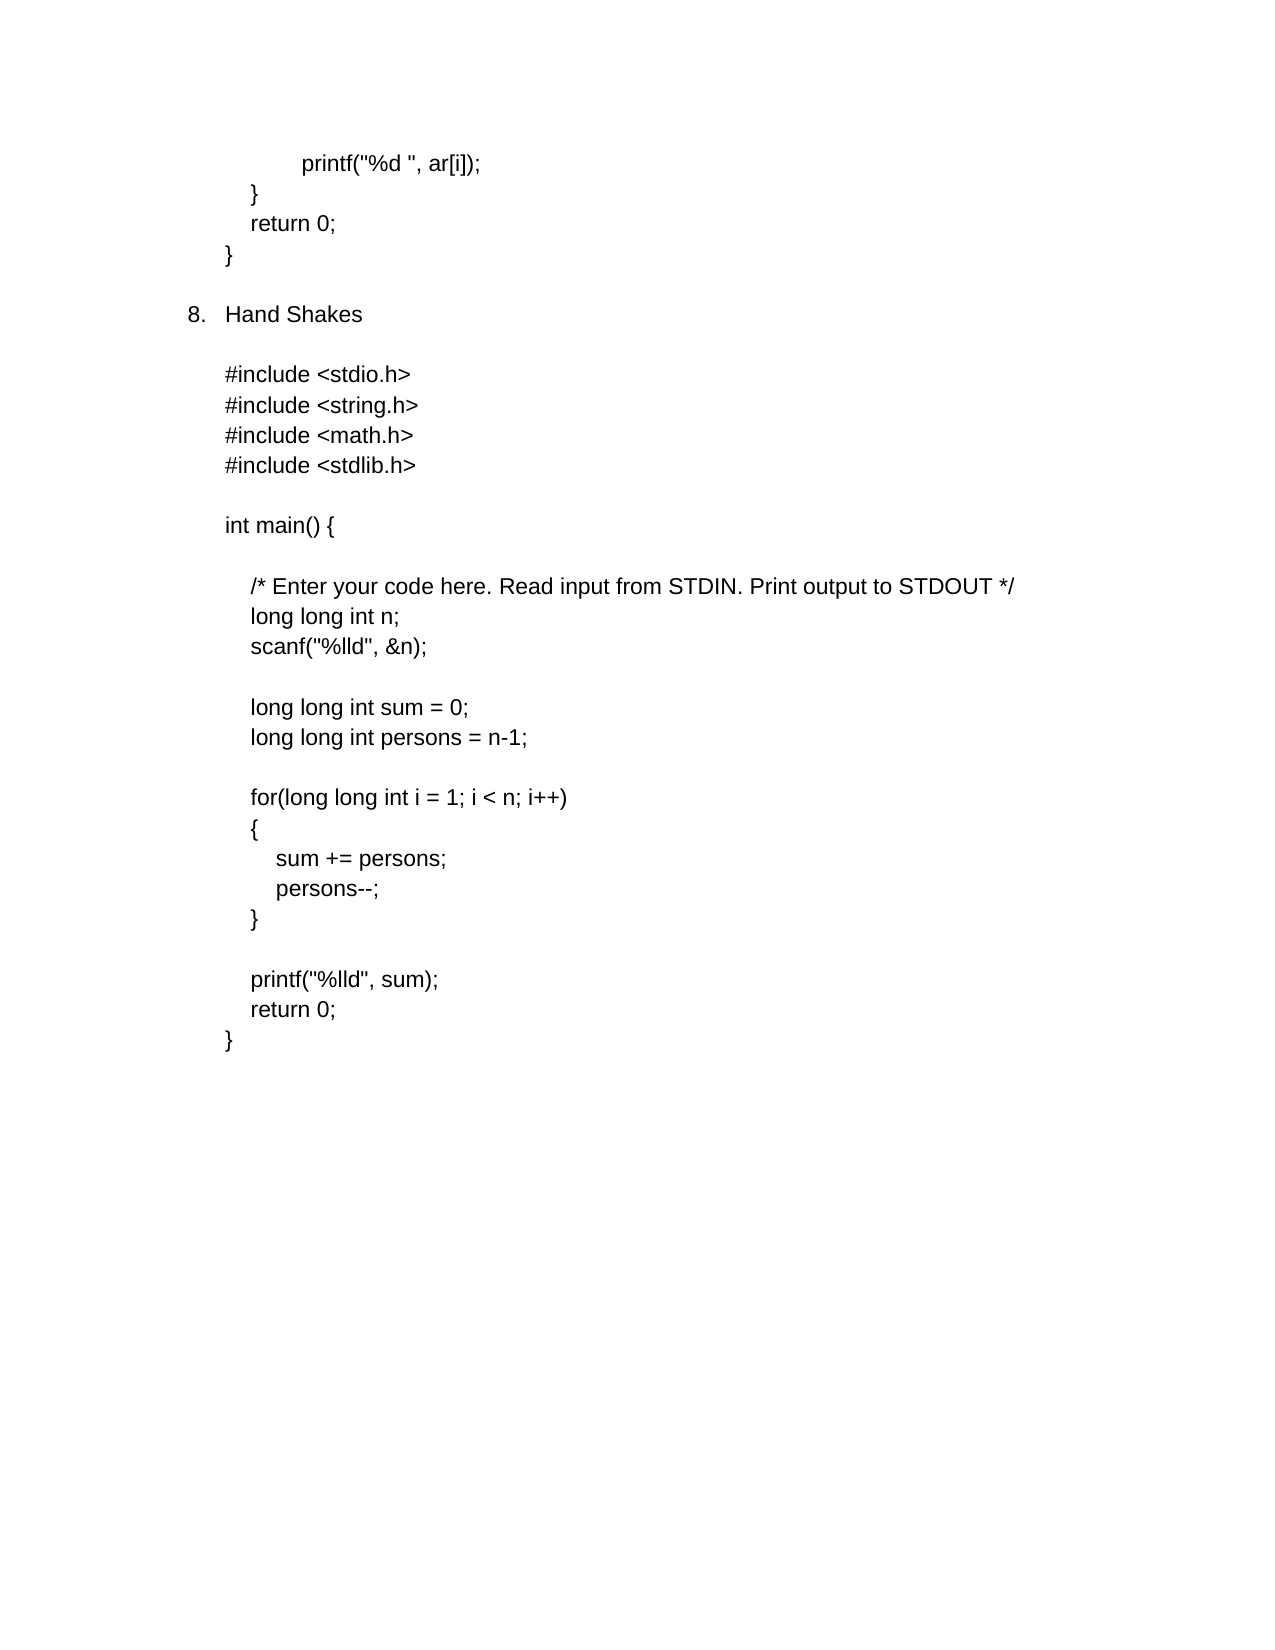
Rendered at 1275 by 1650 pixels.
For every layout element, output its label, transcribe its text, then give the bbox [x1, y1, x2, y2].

text sum += persons; [225, 845, 1125, 871]
text #include <stdlib.h> [225, 452, 1125, 478]
text printf("%lld", sum); [225, 966, 1125, 992]
text #include <string.h> [225, 392, 1125, 418]
text long long int persons = n-1; [225, 724, 1125, 750]
text #include <stdio.h> [225, 361, 1125, 388]
text printf("%d ", ar[i]); [225, 150, 1125, 176]
text } [225, 905, 1125, 932]
text return 0; [225, 210, 1125, 237]
text long long int sum = 0; [225, 694, 1125, 720]
text /* Enter your code here. Read input from STDIN. Print output to STDOUT */ [225, 573, 1125, 599]
text long long int n; [225, 603, 1125, 629]
list Hand Shakes [187, 301, 1125, 327]
text return 0; [225, 996, 1125, 1022]
text { [225, 814, 1125, 841]
text } [225, 241, 1125, 267]
text scanf("%lld", &n); [225, 633, 1125, 660]
text int main() { [225, 512, 1125, 539]
text } [225, 180, 1125, 207]
text persons--; [225, 875, 1125, 901]
text } [225, 1026, 1125, 1052]
text for(long long int i = 1; i < n; i++) [225, 784, 1125, 811]
text #include <math.h> [225, 422, 1125, 448]
